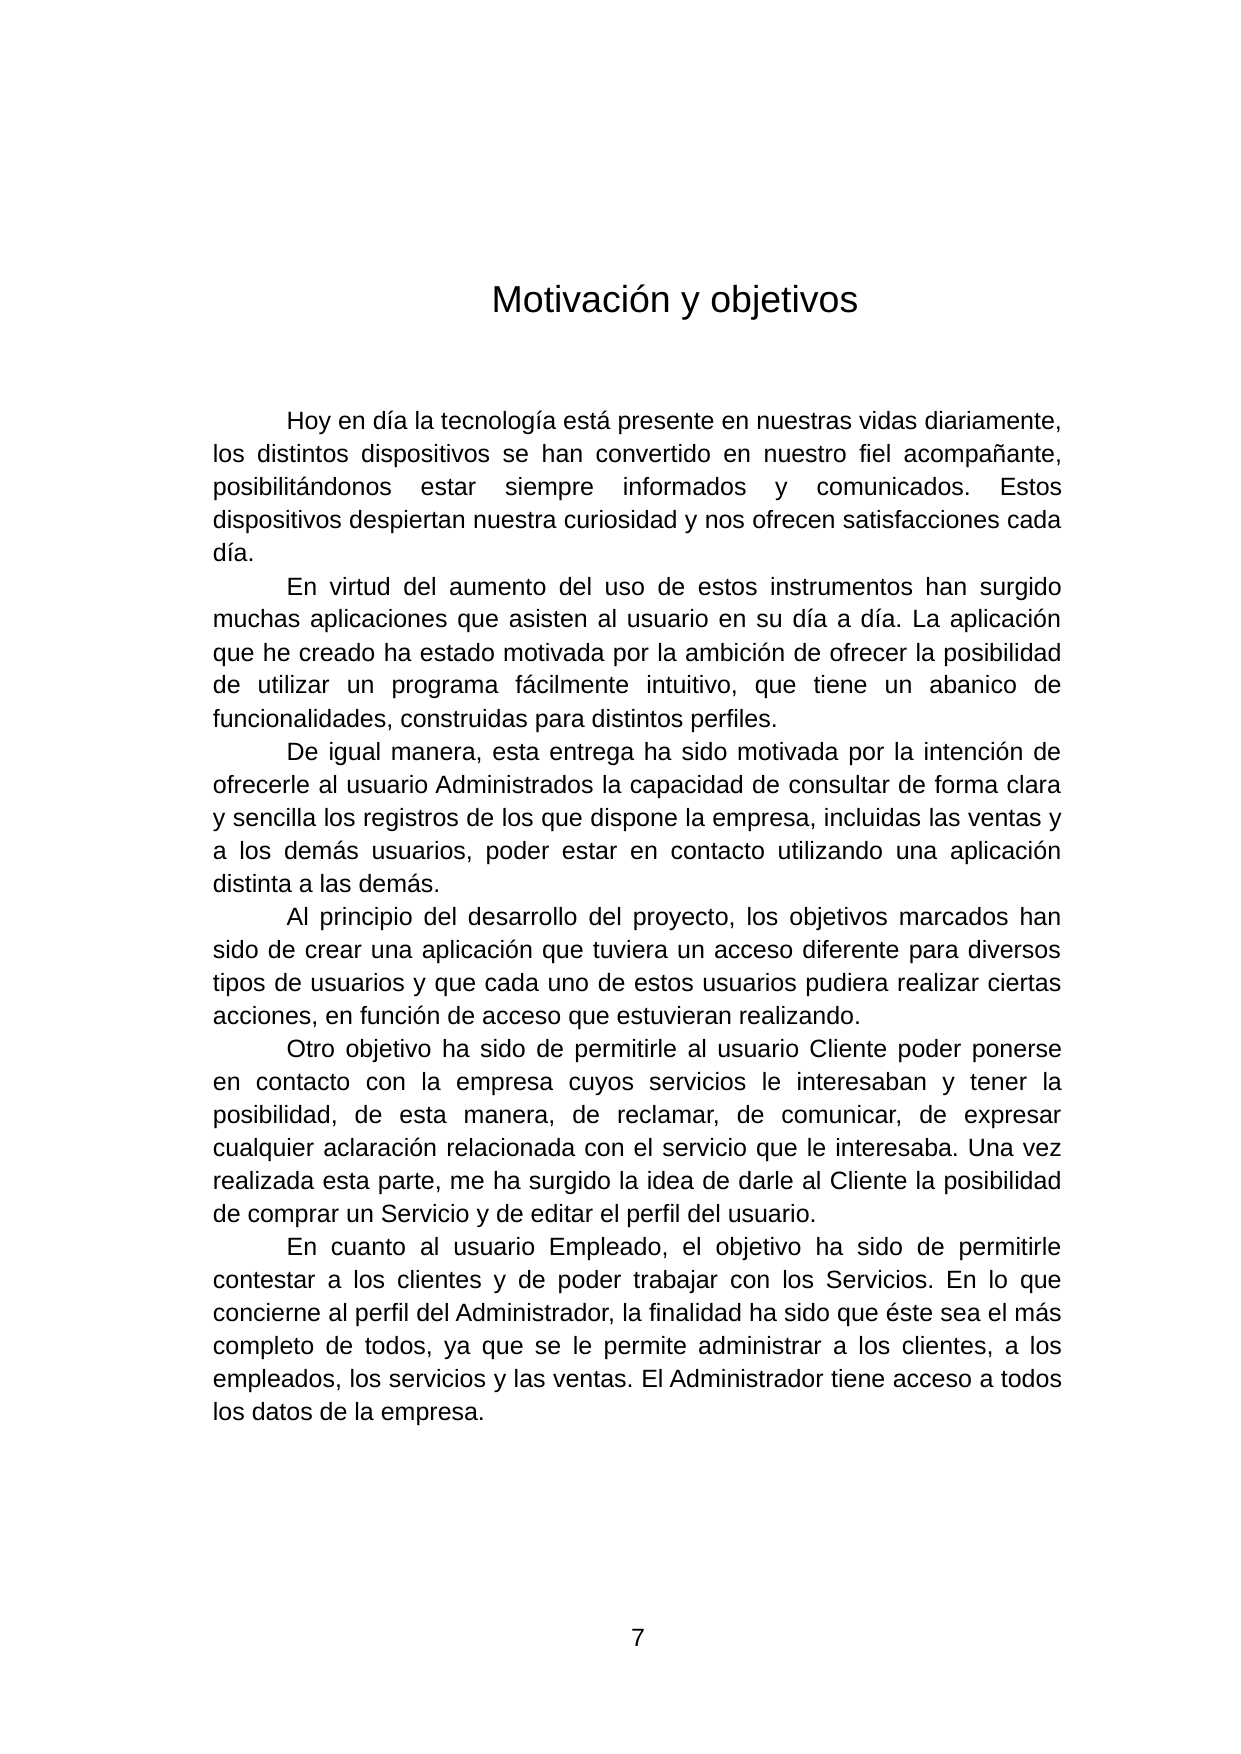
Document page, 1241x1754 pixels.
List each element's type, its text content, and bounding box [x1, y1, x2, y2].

text Motivación y objetivos [213, 277, 1063, 320]
text En virtud del aumento del uso de estos instrumentos han surgido muchas aplicaciones que asisten al usuario en su día a día. La aplicación que he creado ha estado motivada por la ambición de ofrecer la posibilidad de utilizar un programa fácilmente intuitivo, que tiene un abanico de funcionalidades, construidas para distintos perfiles. [213, 571, 1063, 732]
text Hoy en día la tecnología está presente en nuestras vidas diariamente, los distintos dispositivos se han convertido en nuestro fiel acompañante, posibilitándonos estar siempre informados y comunicados. Estos dispositivos despiertan nuestra curiosidad y nos ofrecen satisfacciones cada día. [213, 406, 1063, 567]
text De igual manera, esta entrega ha sido motivada por la intención de ofrecerle al usuario Administrados la capacidad de consultar de forma clara y sencilla los registros de los que dispone la empresa, incluidas las ventas y a los demás usuarios, poder estar en contacto utilizando una aplicación distinta a las demás. [213, 737, 1063, 897]
text Al principio del desarrollo del proyecto, los objetivos marcados han sido de crear una aplicación que tuviera un acceso diferente para diversos tipos de usuarios y que cada uno de estos usuarios pudiera realizar ciertas acciones, en función de acceso que estuvieran realizando. [213, 902, 1063, 1029]
text Otro objetivo ha sido de permitirle al usuario Cliente poder ponerse en contacto con la empresa cuyos servicios le interesaban y tener la posibilidad, de esta manera, de reclamar, de comunicar, de expresar cualquier aclaración relacionada con el servicio que le interesaba. Una vez realizada esta parte, me ha surgido la idea de darle al Cliente la posibilidad de comprar un Servicio y de editar el perfil del usuario. [213, 1034, 1063, 1228]
